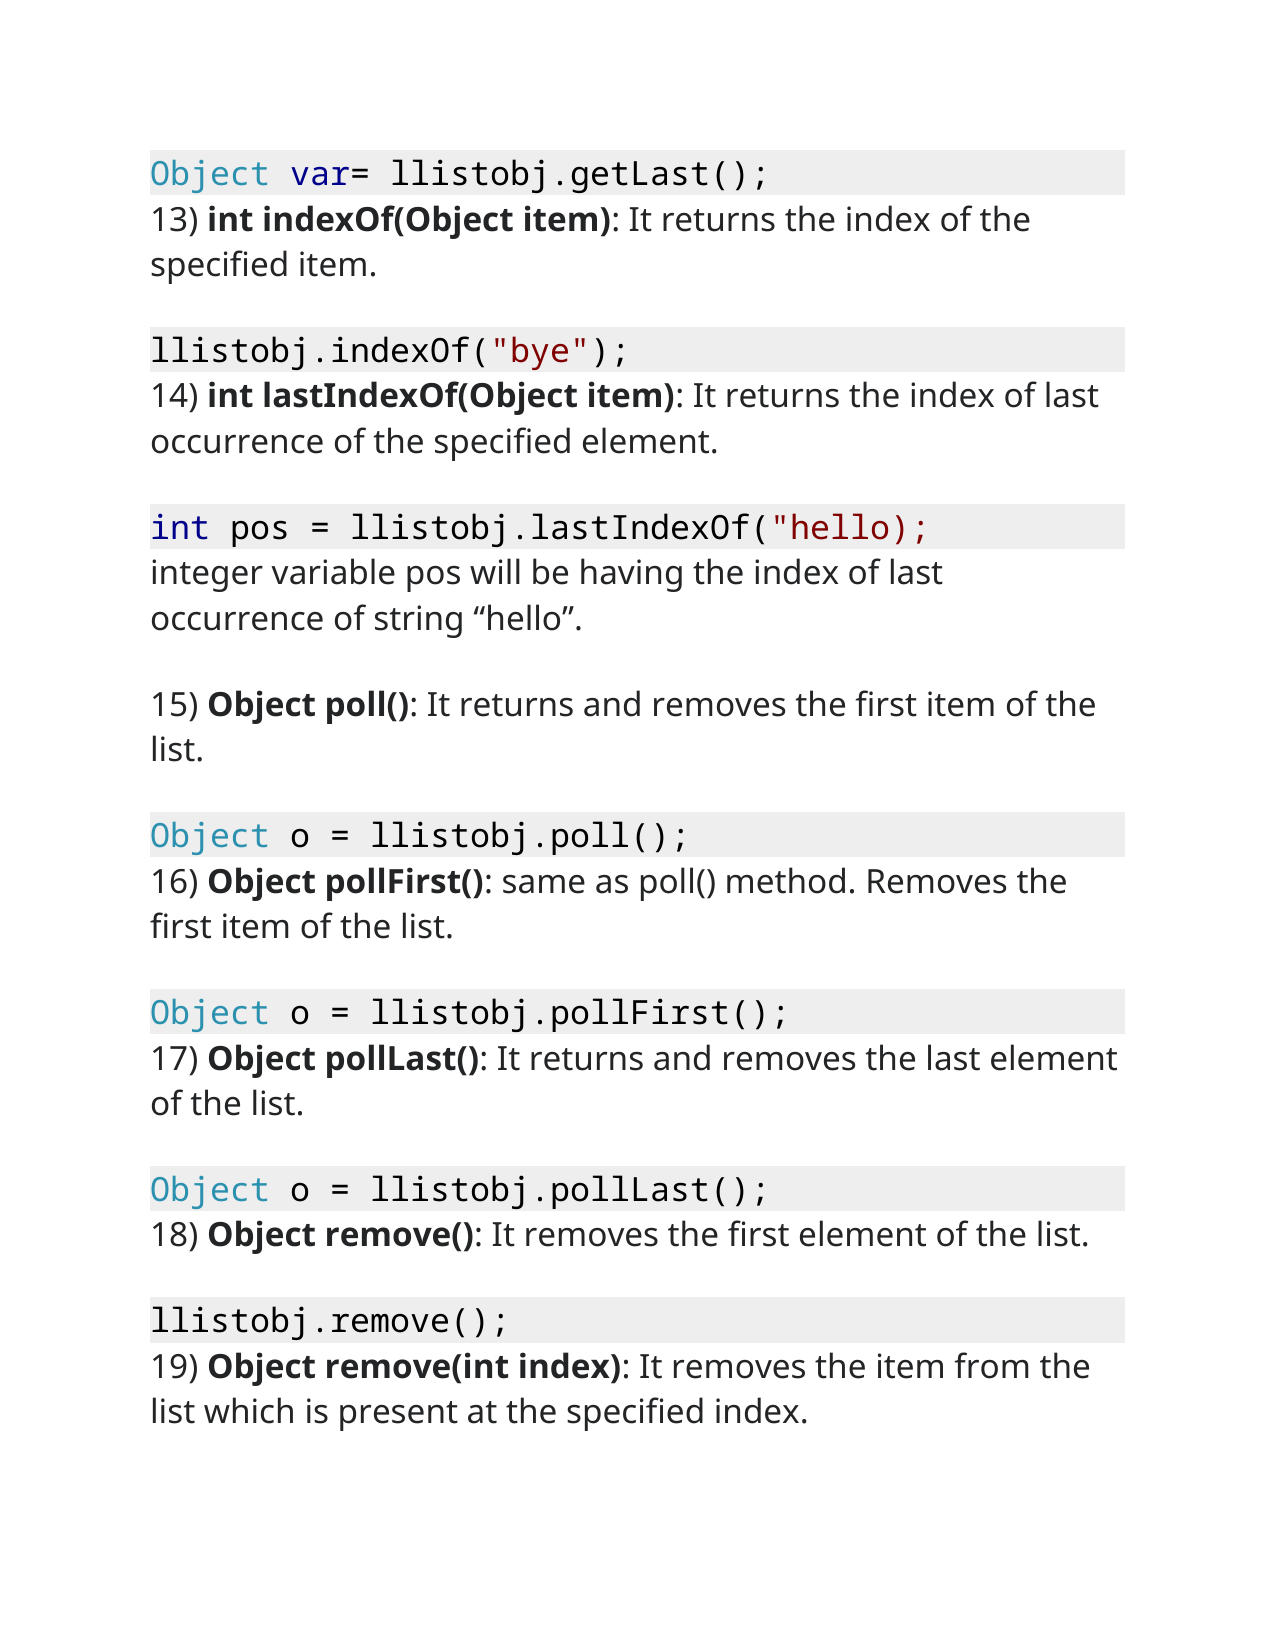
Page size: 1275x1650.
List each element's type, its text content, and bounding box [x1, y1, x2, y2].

text integer variable pos will be having the index of last occurrence of string “hello”. [150, 549, 1125, 640]
text 14) int lastIndexOf(Object item): It returns the index of last occurrence of the specified element. [150, 372, 1125, 463]
text 15) Object poll(): It returns and removes the first item of the list. [150, 681, 1125, 771]
text Object o = llistobj.poll(); [150, 812, 1125, 857]
text 17) Object pollLast(): It returns and removes the last element of the list. [150, 1034, 1125, 1125]
text llistobj.indexOf("bye"); [150, 327, 1125, 372]
text llistobj.remove(); [150, 1297, 1125, 1343]
text 13) int indexOf(Object item): It returns the index of the specified item. [150, 195, 1125, 286]
text Object o = llistobj.pollLast(); [150, 1166, 1125, 1211]
text 19) Object remove(int index): It removes the item from the list which is present at the specified index. [150, 1343, 1125, 1433]
text 18) Object remove(): It removes the first element of the list. [150, 1211, 1125, 1257]
text 16) Object pollFirst(): same as poll() method. Removes the first item of the list. [150, 857, 1125, 948]
text Object o = llistobj.pollFirst(); [150, 989, 1125, 1034]
text Object var= llistobj.getLast(); [150, 150, 1125, 195]
text int pos = llistobj.lastIndexOf("hello); [150, 504, 1125, 549]
